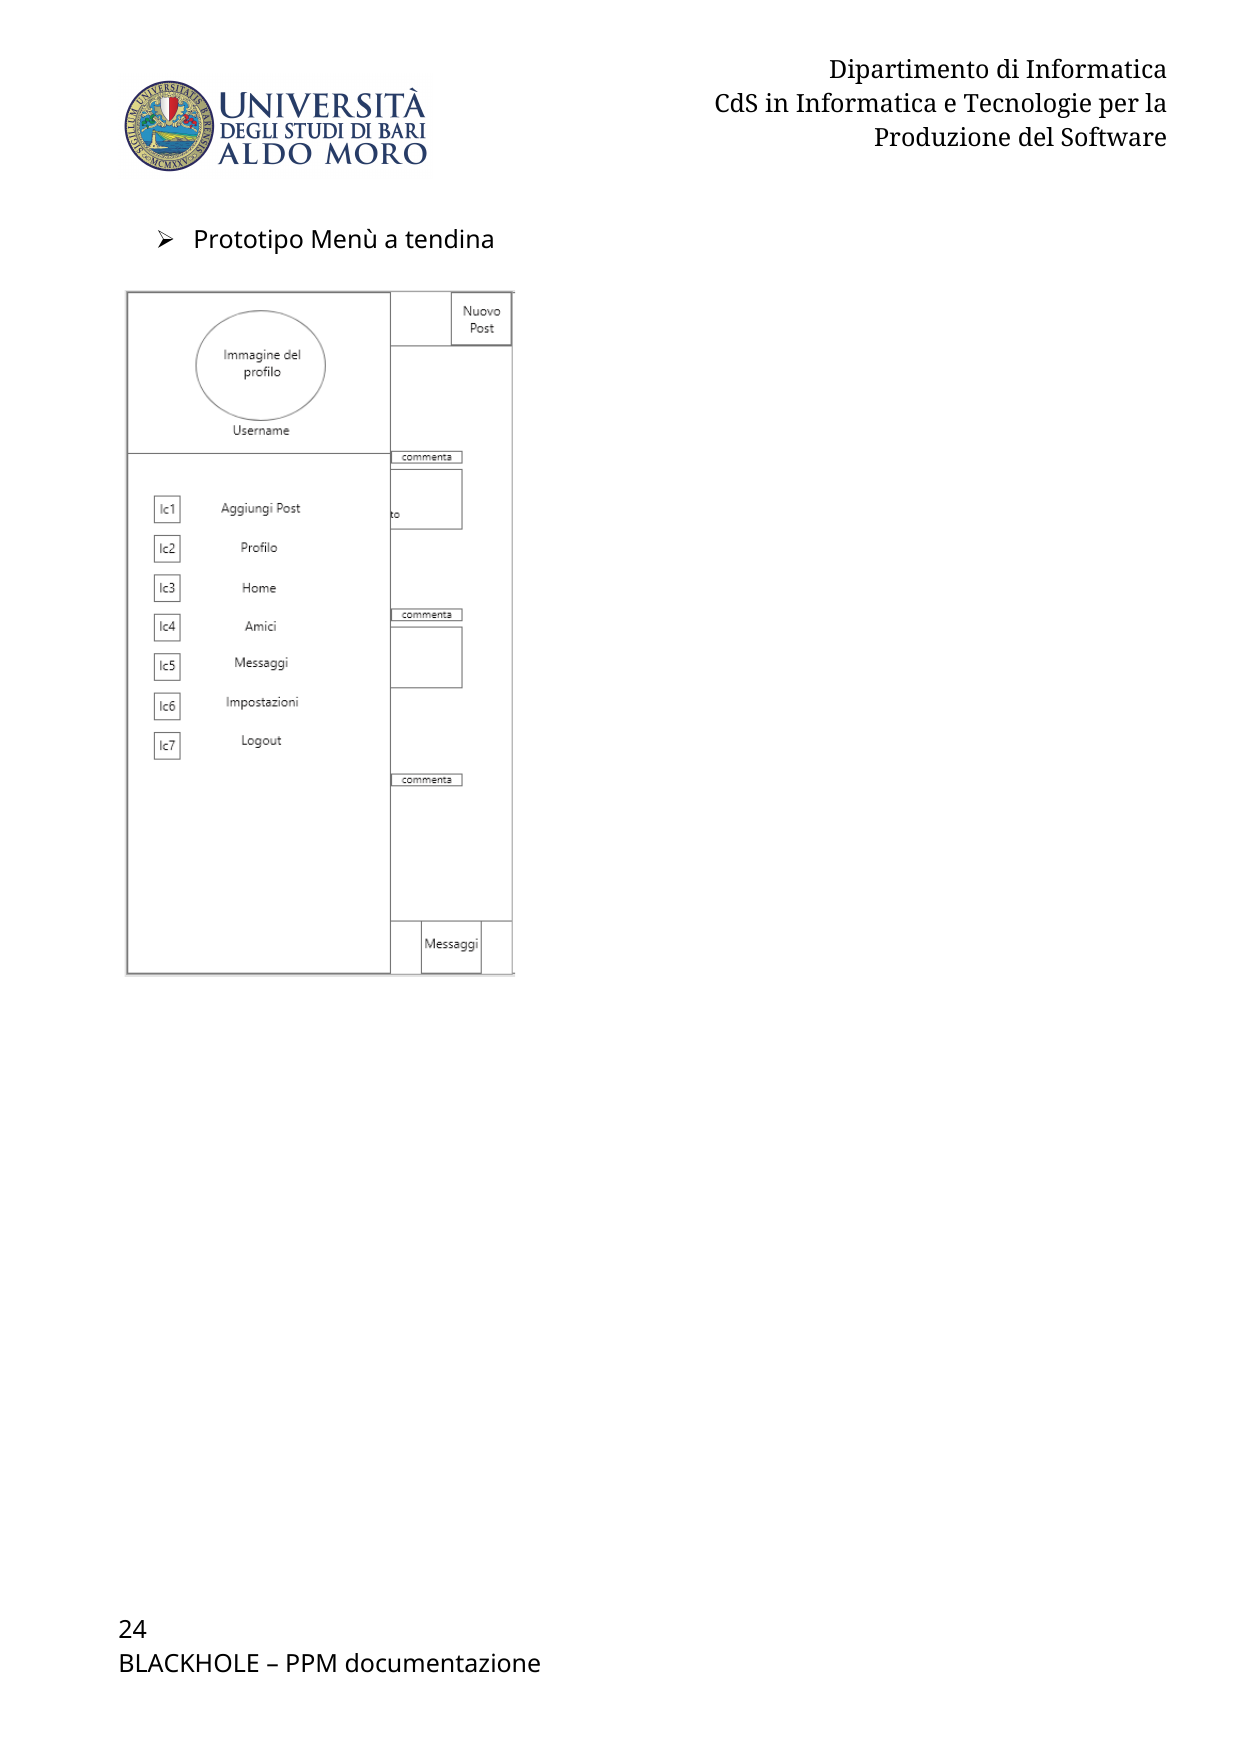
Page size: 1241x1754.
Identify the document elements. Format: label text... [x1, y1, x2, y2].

picture [124, 290, 516, 977]
list Prototipo Menù a tendina [156, 222, 1122, 256]
picture [118, 73, 433, 179]
